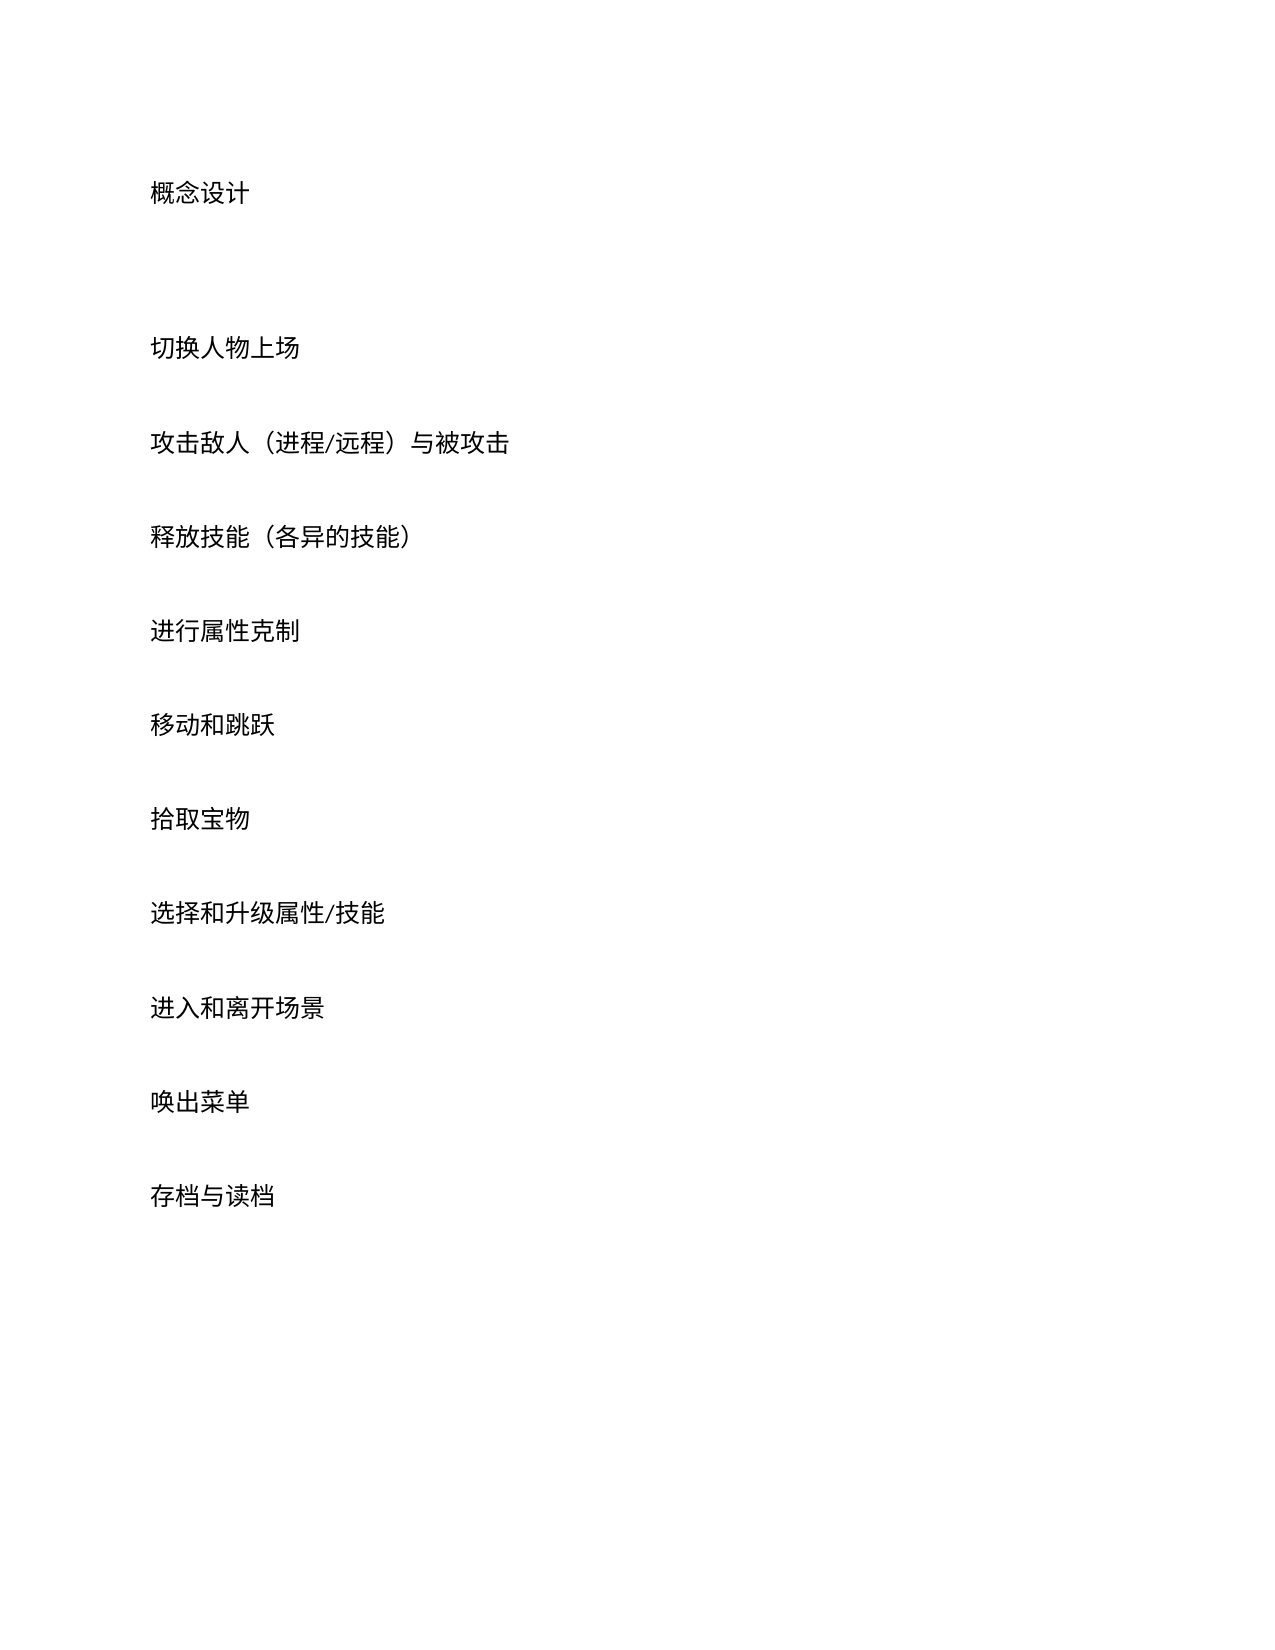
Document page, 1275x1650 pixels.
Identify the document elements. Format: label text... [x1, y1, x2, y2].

text 进入和离开场景 [150, 974, 1125, 1039]
text 进行属性克制 [150, 597, 1125, 662]
text 存档与读档 [150, 1162, 1125, 1227]
text 释放技能（各异的技能） [150, 503, 1125, 568]
text 移动和跳跃 [150, 691, 1125, 756]
text 切换人物上场 [150, 314, 1125, 379]
text 概念设计 [150, 159, 1125, 224]
text 选择和升级属性/技能 [150, 879, 1125, 944]
text 拾取宝物 [150, 785, 1125, 850]
text 攻击敌人（进程/远程）与被攻击 [150, 409, 1125, 474]
text 唤出菜单 [150, 1068, 1125, 1133]
